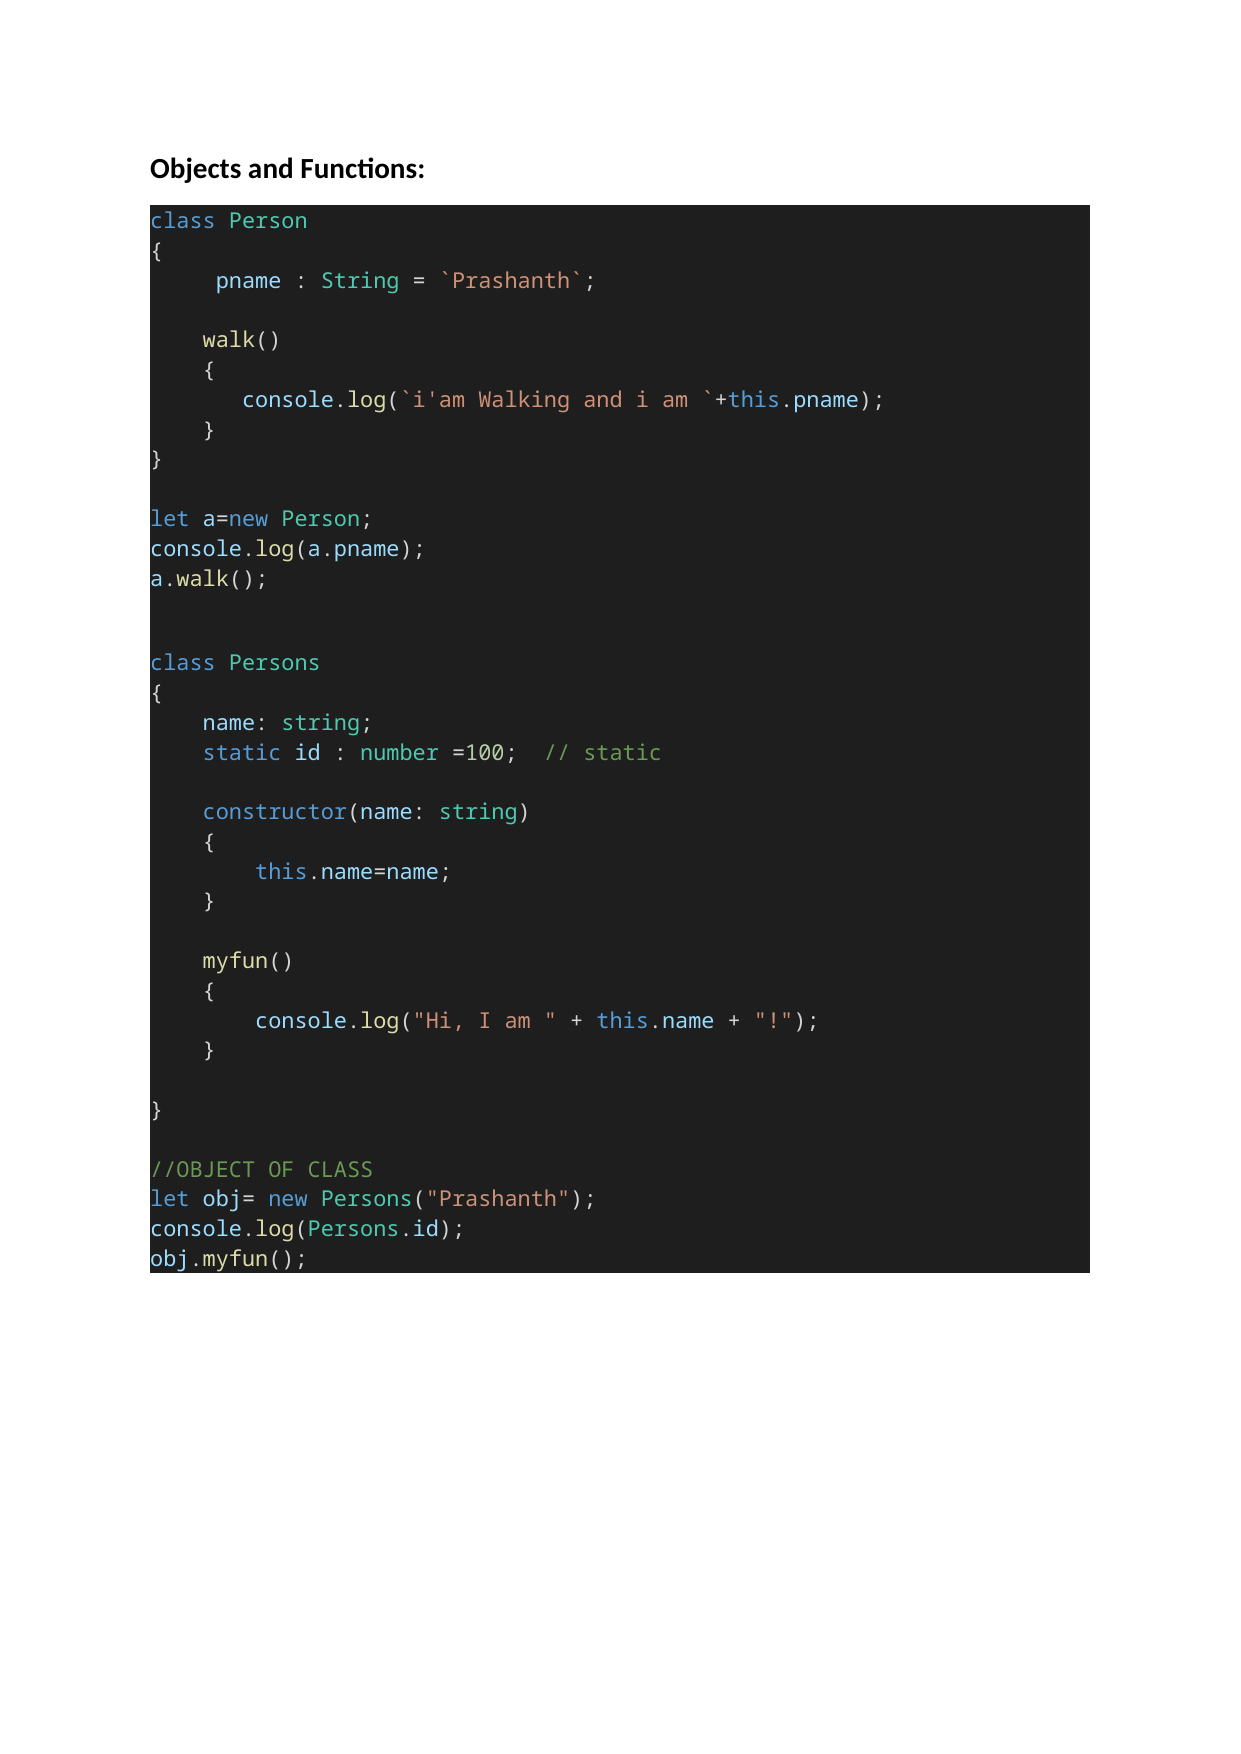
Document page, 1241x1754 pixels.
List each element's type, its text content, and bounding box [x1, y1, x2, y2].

text walk() [150, 324, 1090, 354]
text { [150, 354, 1090, 384]
text { [150, 826, 1090, 856]
text this.name=name; [150, 856, 1090, 886]
text pname : String = `Prashanth`; [150, 265, 1090, 294]
text } [150, 886, 1090, 915]
text obj.myfun(); [150, 1243, 1090, 1273]
text { [150, 677, 1090, 707]
text console.log(Persons.id); [150, 1213, 1090, 1243]
text } [150, 1034, 1090, 1064]
text a.walk(); [150, 563, 1090, 592]
text class Persons [150, 647, 1090, 677]
text console.log(`i'am Walking and i am `+this.pname); [150, 384, 1090, 414]
text let a=new Person; [150, 503, 1090, 533]
text { [150, 975, 1090, 1005]
text name: string; [150, 707, 1090, 737]
text let obj= new Persons("Prashanth"); [150, 1183, 1090, 1213]
text } [150, 414, 1090, 443]
text } [150, 1094, 1090, 1124]
text Objects and Functions: [150, 150, 1090, 186]
text myfun() [150, 945, 1090, 975]
text class Person [150, 205, 1090, 235]
text constructor(name: string) [150, 796, 1090, 826]
text { [150, 235, 1090, 265]
text } [150, 443, 1090, 473]
text //OBJECT OF CLASS [150, 1154, 1090, 1183]
text static id : number =100; // static [150, 737, 1090, 766]
text console.log("Hi, I am " + this.name + "!"); [150, 1005, 1090, 1034]
text console.log(a.pname); [150, 533, 1090, 563]
